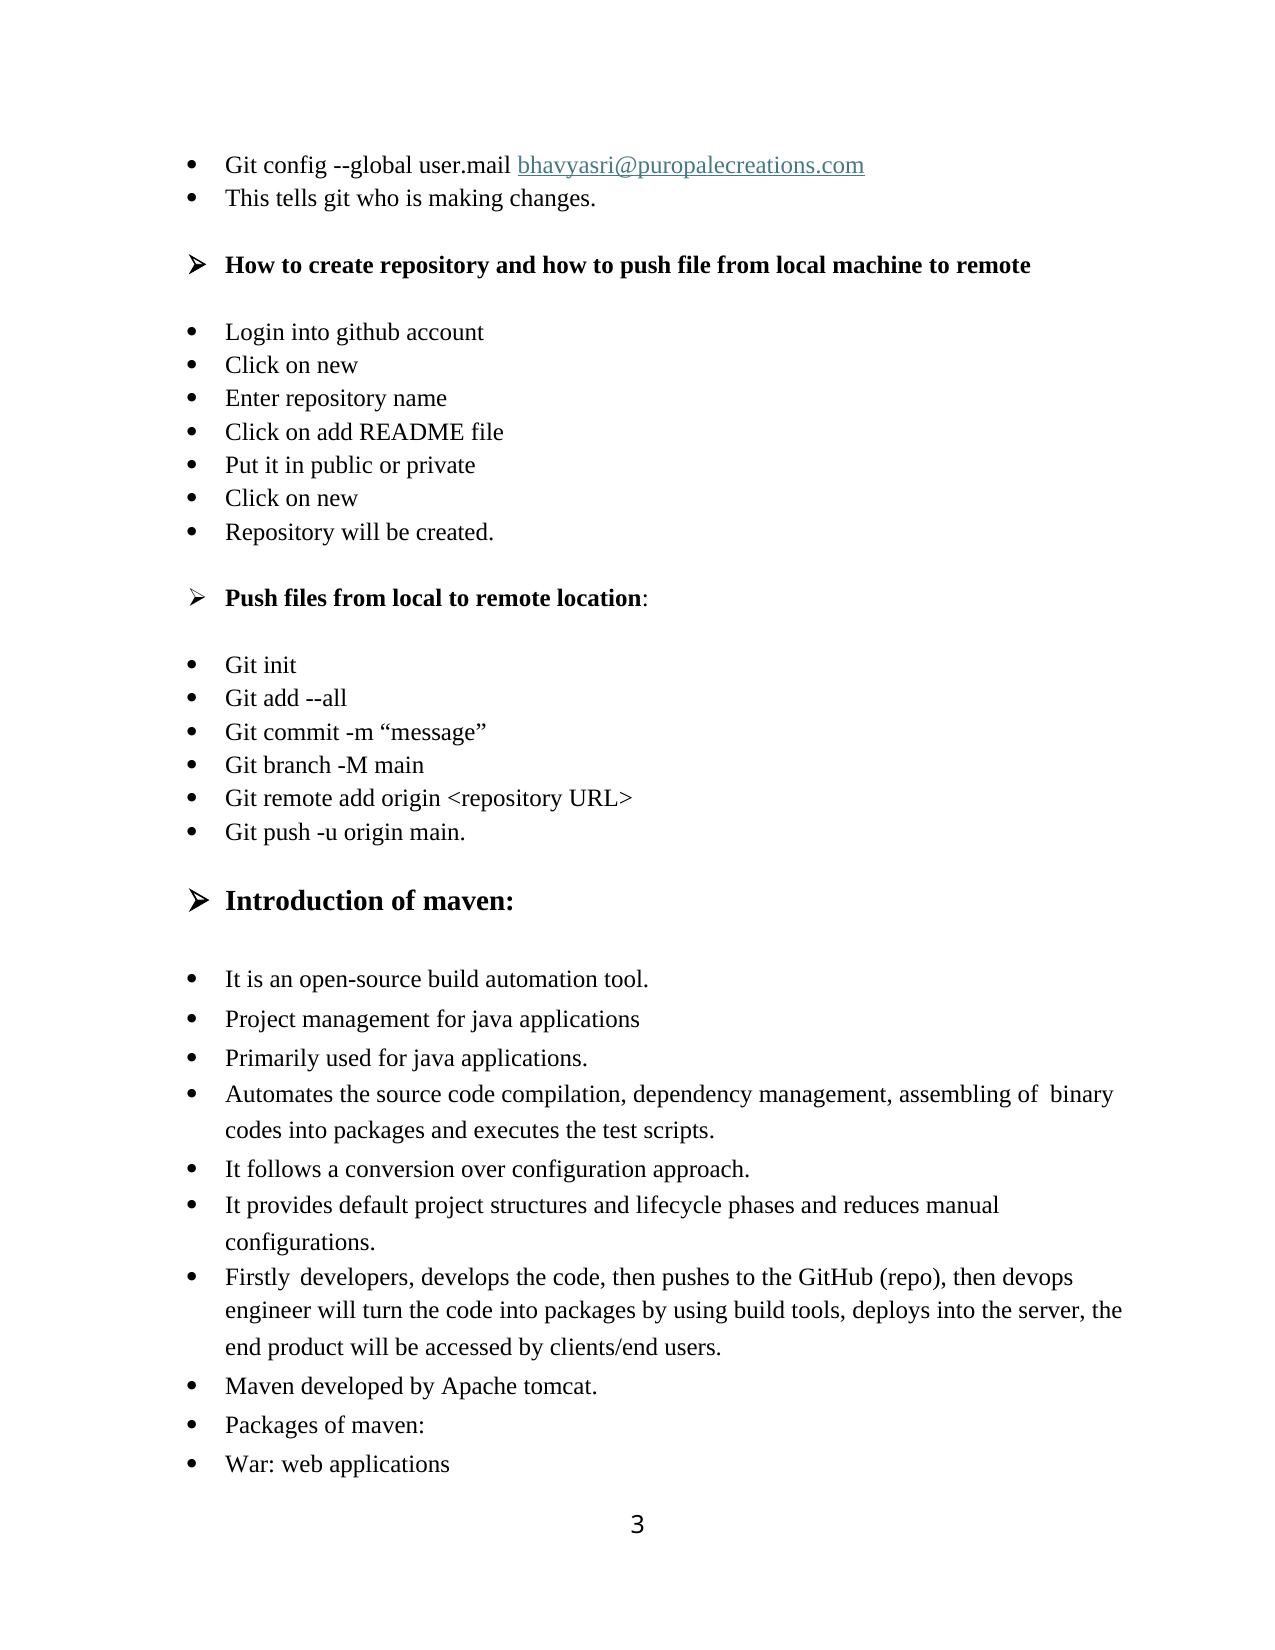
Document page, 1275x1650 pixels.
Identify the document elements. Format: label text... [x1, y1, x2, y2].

list It follows a conversion over configuration approach. [187, 1151, 1125, 1185]
list It provides default project structures and lifecycle phases and reduces manual configurations. [187, 1190, 1125, 1257]
list This tells git who is making changes. [187, 183, 1125, 212]
list Click on add README file [187, 417, 1125, 445]
list Push files from local to remote location: [187, 583, 1125, 612]
list Primarily used for java applications. [187, 1040, 1125, 1074]
list Repository will be created. [187, 517, 1125, 545]
list Maven developed by Apache tomcat. [187, 1368, 1125, 1402]
list Click on new [187, 350, 1125, 379]
list Firstly developers, develops the code, then pushes to the GitHub (repo), then devops engineer will turn the code into packages by using build tools, deploys into the server, the end product will be accessed by clients/end users. [187, 1262, 1125, 1363]
list Click on new [187, 483, 1125, 512]
list Git remote add origin <repository URL> [187, 783, 1125, 812]
list Login into github account [187, 317, 1125, 345]
list Git config --global user.mail bhavyasri@puropalecreations.com [187, 150, 1125, 179]
list Git push -u origin main. [187, 817, 1125, 845]
list Git init [187, 650, 1125, 679]
list Git add --all [187, 683, 1125, 712]
list It is an open-source build automation tool. [187, 961, 1125, 995]
list Git branch -M main [187, 750, 1125, 779]
list Project management for java applications [187, 1001, 1125, 1035]
list War: web applications [187, 1446, 1125, 1480]
list Automates the source code compilation, dependency management, assembling of binary codes into packages and executes the test scripts. [187, 1079, 1125, 1146]
list How to create repository and how to push file from local machine to remote [187, 250, 1125, 279]
list Put it in public or private [187, 450, 1125, 479]
list Git commit -m “message” [187, 717, 1125, 745]
list Introduction of maven: [187, 883, 1125, 917]
list Packages of maven: [187, 1407, 1125, 1441]
list Enter repository name [187, 383, 1125, 412]
